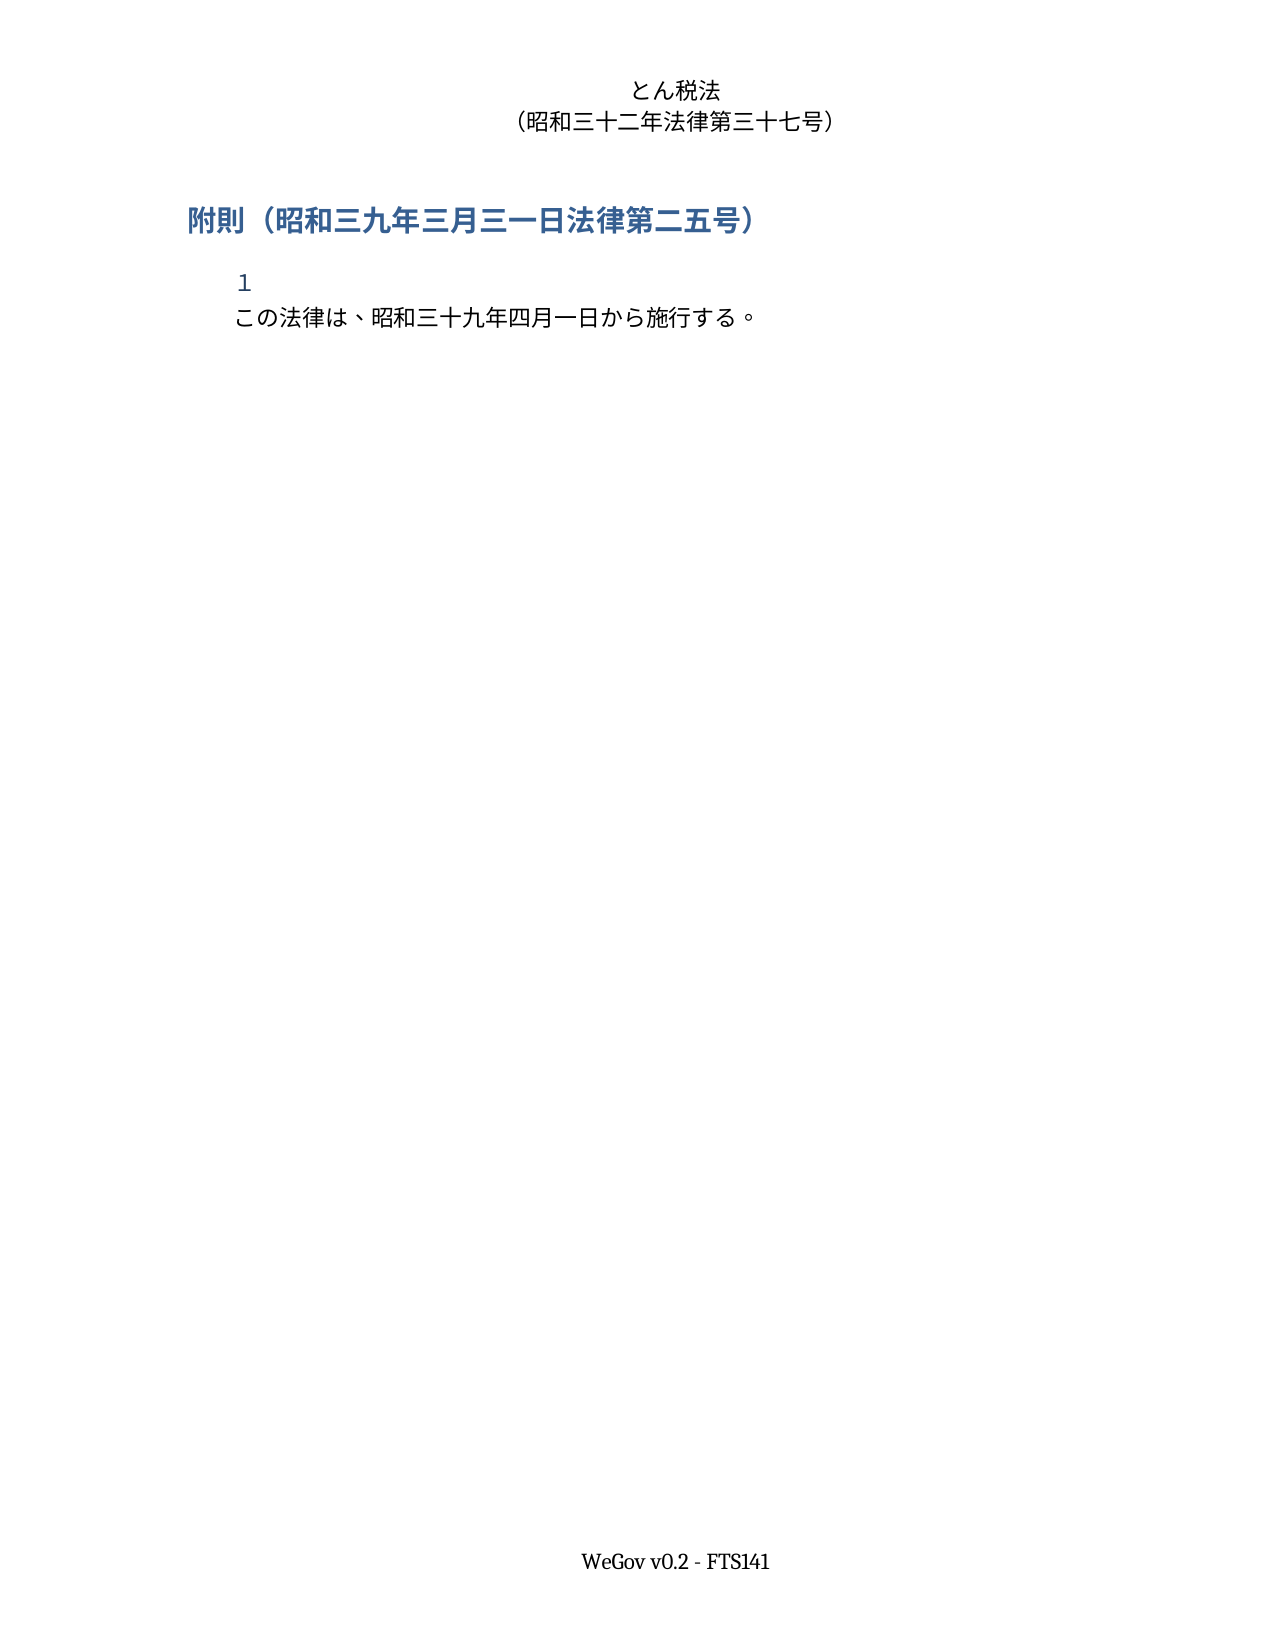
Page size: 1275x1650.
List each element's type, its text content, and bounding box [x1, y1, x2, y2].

subtitle １ [233, 266, 1087, 298]
subtitle 附則（昭和三九年三月三一日法律第二五号） [187, 200, 1087, 240]
text この法律は、昭和三十九年四月一日から施行する。 [233, 302, 1087, 334]
